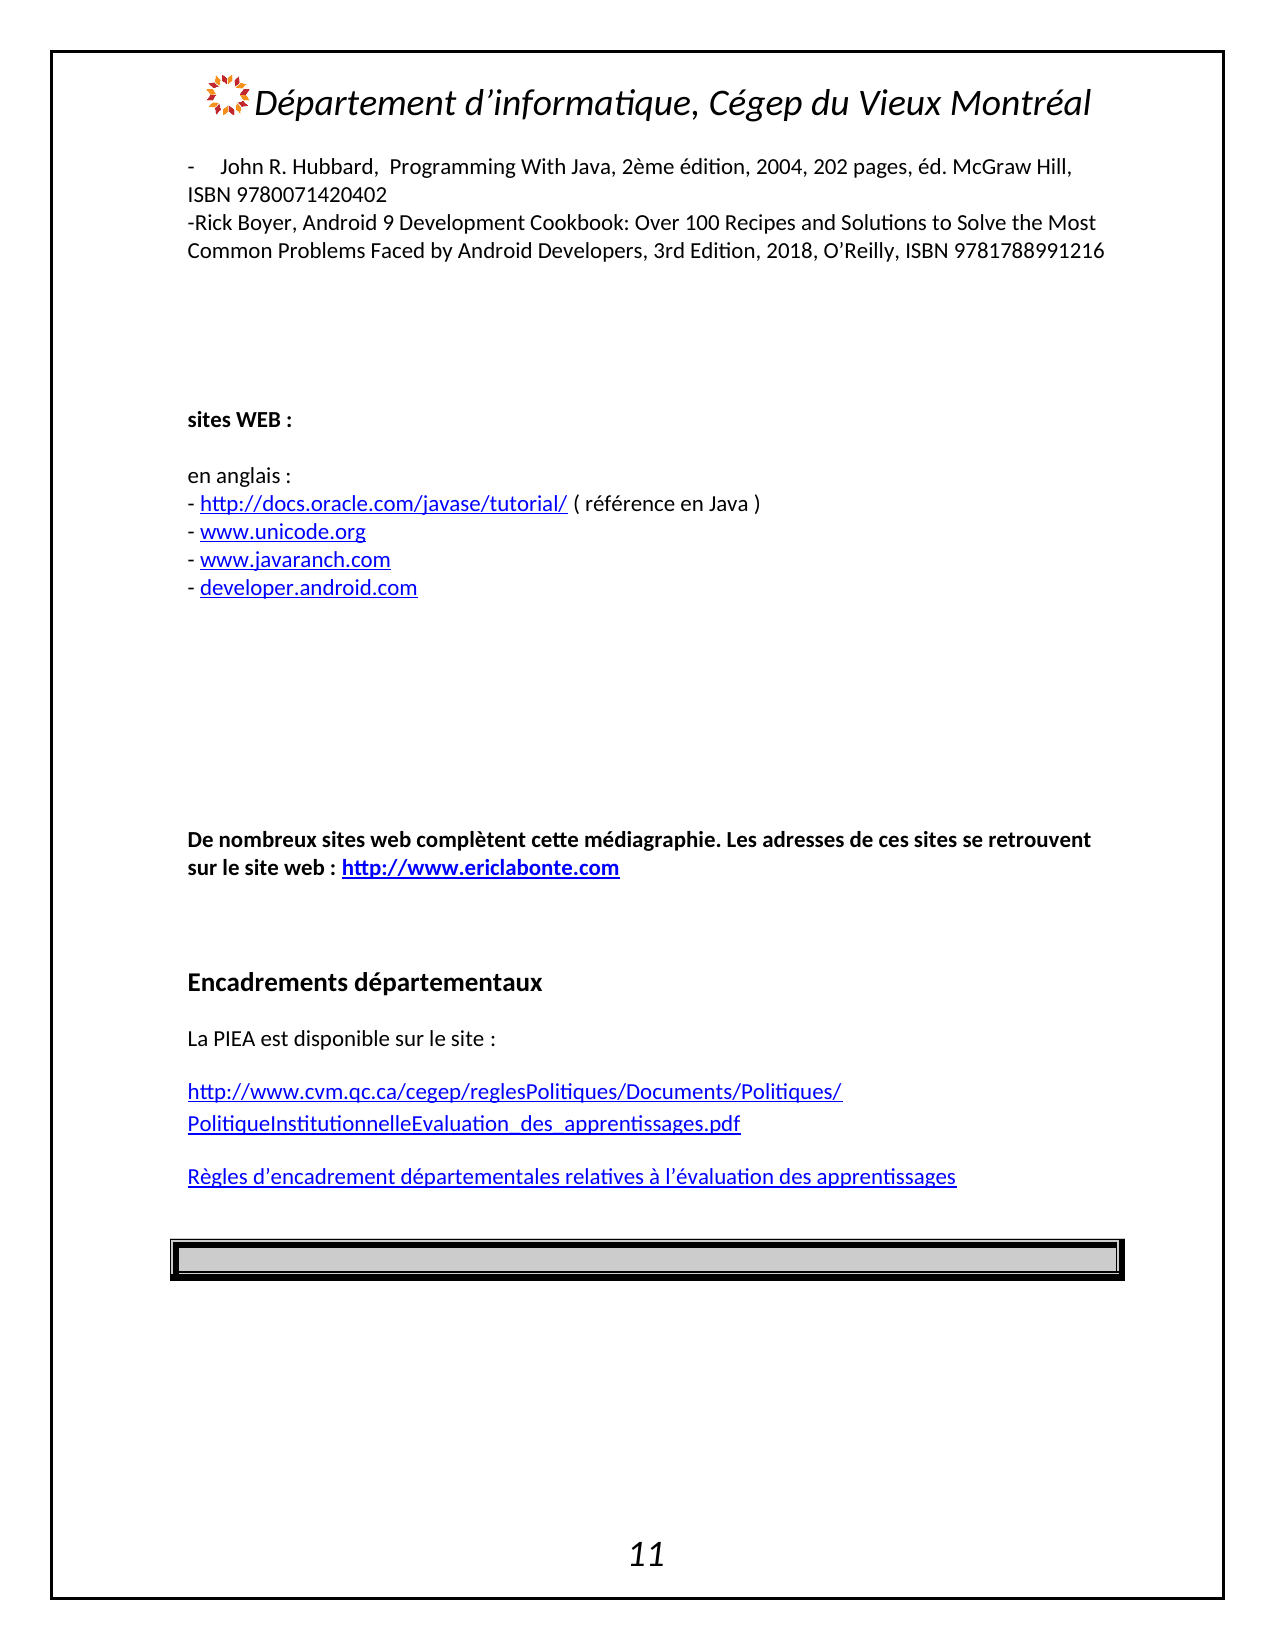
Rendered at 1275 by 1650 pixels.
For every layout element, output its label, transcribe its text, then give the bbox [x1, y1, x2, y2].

text - Rick Boyer, Android 9 Development Cookbook: Over 100 Recipes and Solutions to Solve the Most Common Problems Faced by Android Developers, 3rd Edition, 2018, O’Reilly, ISBN 9781788991216 [187, 208, 1107, 264]
text en anglais : [187, 461, 1107, 489]
text - http://docs.oracle.com/javase/tutorial/ ( référence en Java ) [187, 489, 1107, 517]
text La PIEA est disponible sur le site : [143, 1024, 1123, 1052]
text - www.unicode.org [187, 517, 1107, 545]
text - developer.android.com [187, 573, 1107, 601]
text Encadrements départementaux [187, 965, 1123, 998]
text sites WEB : [187, 405, 1107, 433]
text - John R. Hubbard, Programming With Java, 2ème édition, 2004, 202 pages, éd. McGraw Hill, ISBN 9780071420402 [187, 152, 1107, 208]
text - www.javaranch.com [187, 545, 1107, 573]
picture [199, 73, 255, 116]
text Règles d’encadrement départementales relatives à l’évaluation des apprentissages [187, 1162, 1138, 1190]
text De nombreux sites web complètent cette médiagraphie. Les adresses de ces sites se retrouvent sur le site web : http://www.ericlabonte.com [187, 825, 1107, 881]
text http://www.cvm.qc.ca/cegep/reglesPolitiques/Documents/Politiques/PolitiqueInstitutionnelleEvaluation_des_apprentissages.pdf [187, 1077, 1123, 1137]
